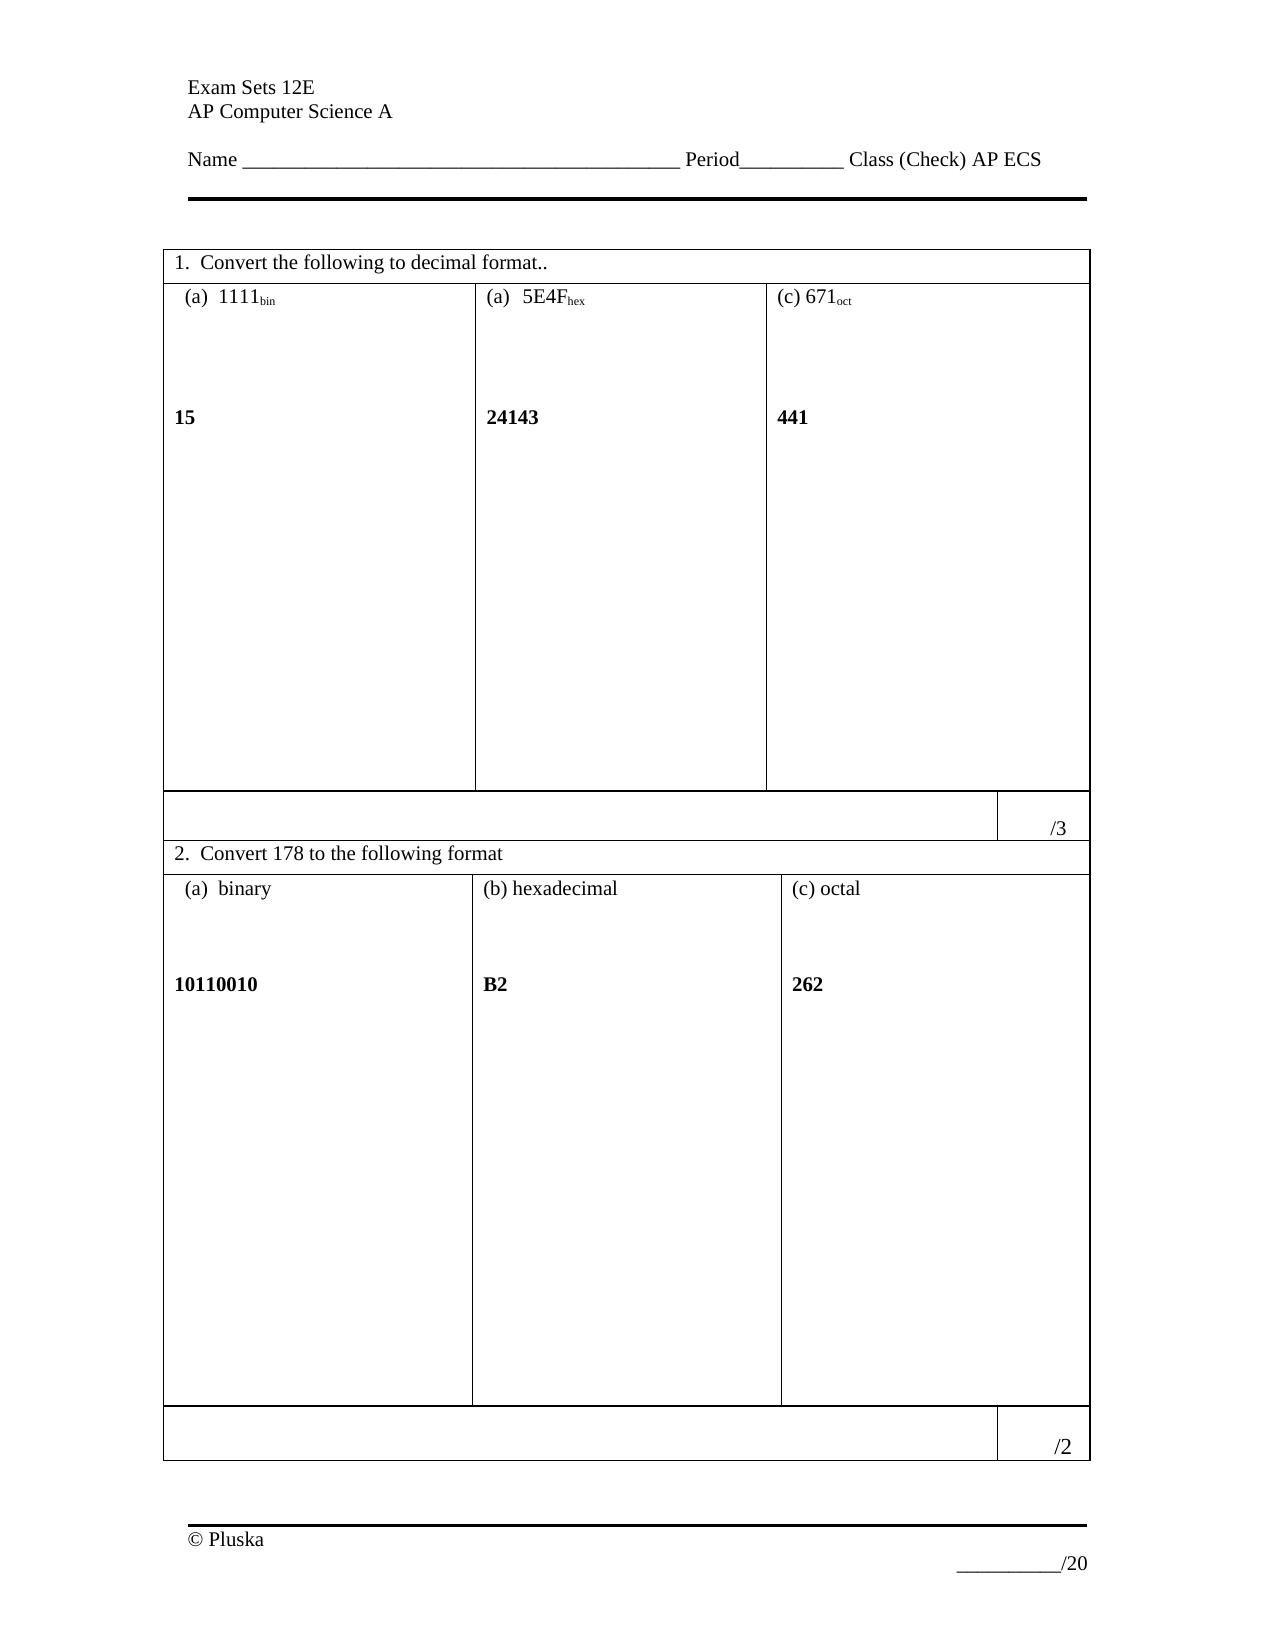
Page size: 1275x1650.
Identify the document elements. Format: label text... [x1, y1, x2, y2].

table_header 1. Convert the following to decimal format.. [164, 250, 1089, 283]
table_cell 2. Convert 178 to the following format [164, 841, 1089, 874]
table_cell 5E4Fhex 24143 [476, 284, 766, 789]
table_cell (b) hexadecimal B2 [473, 875, 781, 1405]
table_cell (c) 671oct 441 [767, 284, 1089, 789]
table_cell (a) binary 10110010 [164, 875, 472, 1405]
table_cell /3 [998, 792, 1089, 840]
table_cell [164, 792, 997, 840]
table_cell [164, 1407, 997, 1459]
table_cell (c) octal 262 [782, 875, 1089, 1405]
table_cell /2 [998, 1407, 1089, 1459]
table_cell (a) 1111bin 15 [164, 284, 475, 789]
